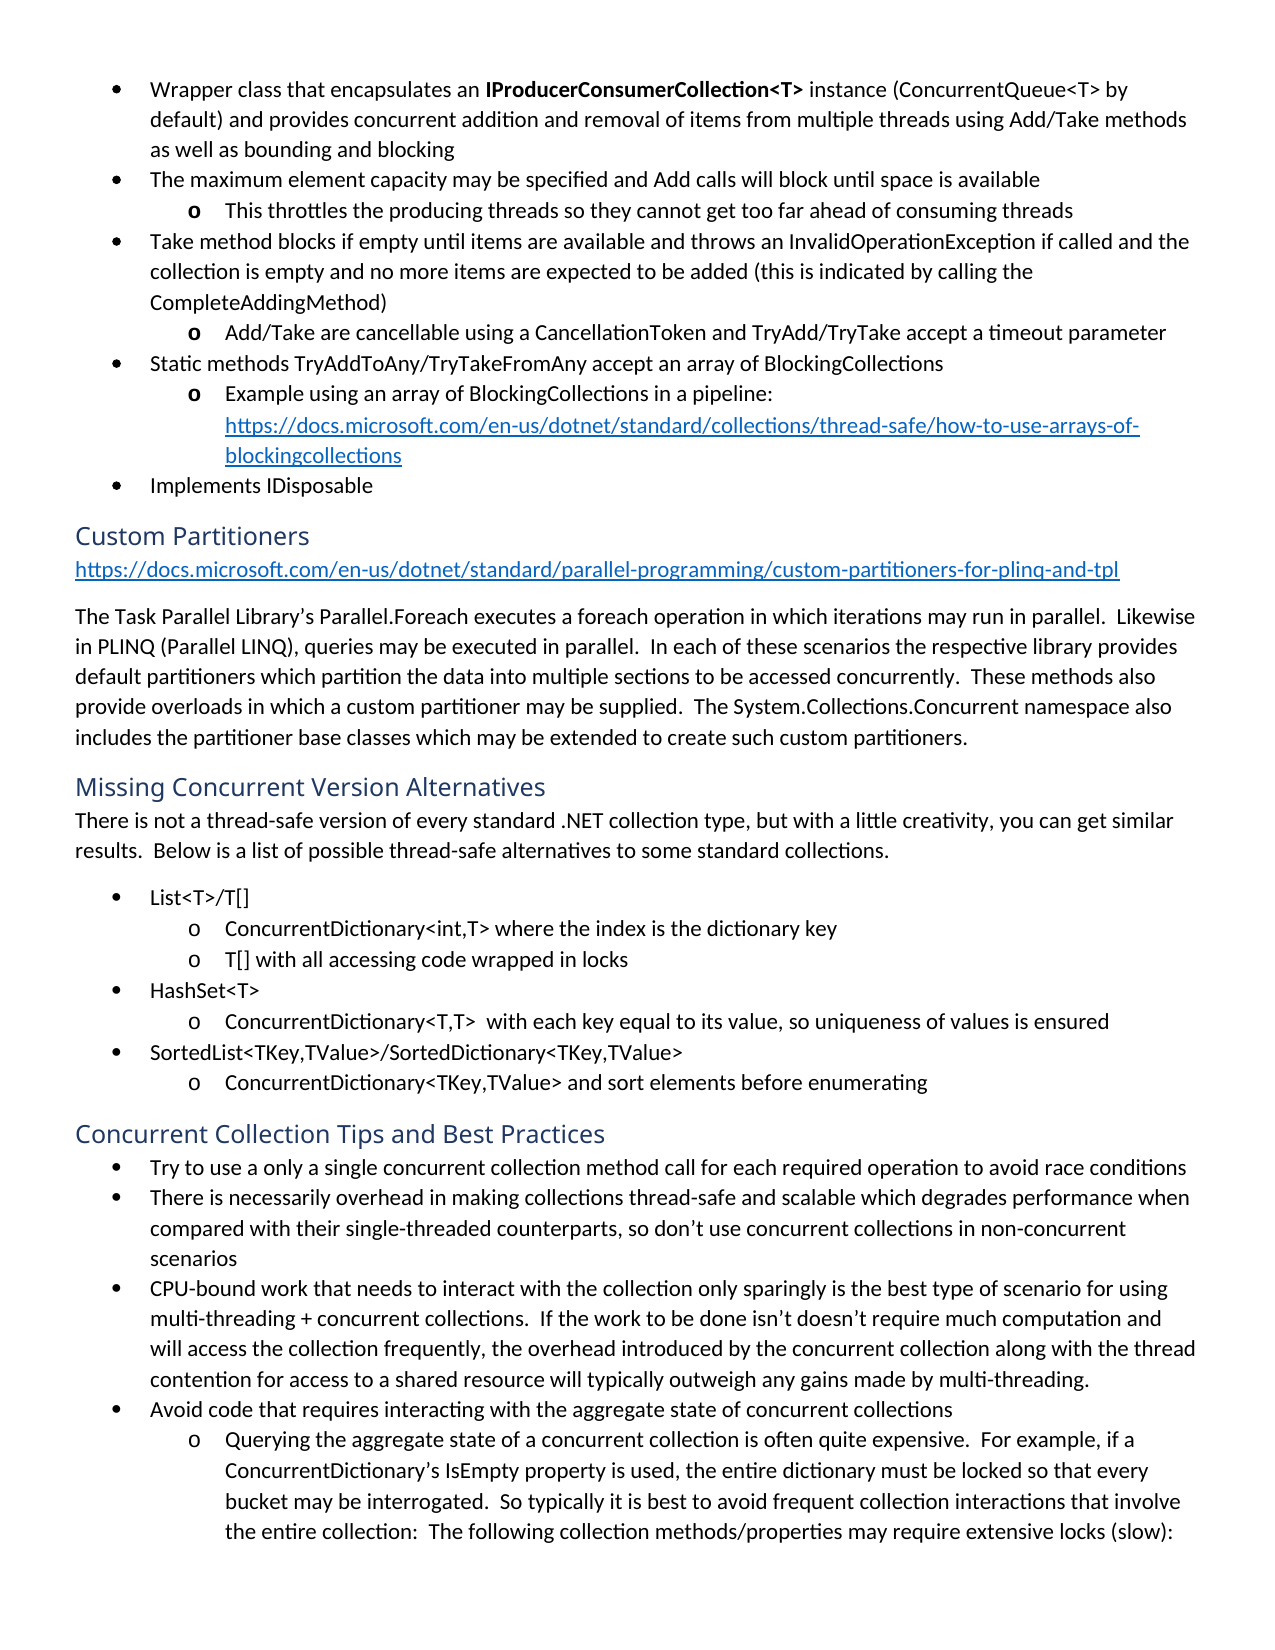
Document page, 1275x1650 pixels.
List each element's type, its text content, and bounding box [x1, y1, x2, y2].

text There is not a thread-safe version of every standard .NET collection type, but with a little creativity, you can get similar results. Below is a list of possible thread-safe alternatives to some standard collections. [75, 806, 1200, 864]
list The maximum element capacity may be specified and Add calls will block until space is available [112, 166, 1200, 194]
list ConcurrentDictionary<int,T> where the index is the dictionary key [187, 914, 1200, 943]
list Static methods TryAddToAny/TryTakeFromAny accept an array of BlockingCollections [112, 349, 1200, 377]
list CPU-bound work that needs to interact with the collection only sparingly is the best type of scenario for using multi-threading + concurrent collections. If the work to be done isn’t doesn’t require much computation and will access the collection frequently, the overhead introduced by the concurrent collection along with the thread contention for access to a shared resource will typically outweigh any gains made by multi-threading. [112, 1274, 1200, 1393]
list SortedList<TKey,TValue>/SortedDictionary<TKey,TValue> [112, 1038, 1200, 1066]
list Querying the aggregate state of a concurrent collection is often quite expensive. For example, if a ConcurrentDictionary’s IsEmpty property is used, the entire dictionary must be locked so that every bucket may be interrogated. So typically it is best to avoid frequent collection interactions that involve the entire collection: The following collection methods/properties may require extensive locks (slow): [187, 1425, 1200, 1545]
list List<T>/T[] [112, 883, 1200, 911]
list HashSet<T> [112, 977, 1200, 1004]
list Try to use a only a single concurrent collection method call for each required operation to avoid race conditions [112, 1153, 1200, 1181]
text The Task Parallel Library’s Parallel.Foreach executes a foreach operation in which iterations may run in parallel. Likewise in PLINQ (Parallel LINQ), queries may be executed in parallel. In each of these scenarios the respective library provides default partitioners which partition the data into multiple sections to be accessed concurrently. These methods also provide overloads in which a custom partitioner may be supplied. The System.Collections.Concurrent namespace also includes the partitioner base classes which may be extended to create such custom partitioners. [75, 602, 1200, 751]
list Example using an array of BlockingCollections in a pipeline: https://docs.microsoft.com/en-us/dotnet/standard/collections/thread-safe/how-to-use-arrays-of-blockingcollections [187, 379, 1200, 469]
list Implements IDisposable [112, 471, 1200, 499]
list Take method blocks if empty until items are available and throws an InvalidOperationException if called and the collection is empty and no more items are expected to be added (this is indicated by calling the CompleteAddingMethod) [112, 227, 1200, 316]
list ConcurrentDictionary<T,T> with each key equal to its value, so uniqueness of values is ensured [187, 1007, 1200, 1036]
list Avoid code that requires interacting with the aggregate state of concurrent collections [112, 1395, 1200, 1423]
list Add/Take are cancellable using a CancellationToken and TryAdd/TryTake accept a timeout parameter [187, 318, 1200, 347]
list ConcurrentDictionary<TKey,TValue> and sort elements before enumerating [187, 1068, 1200, 1098]
list T[] with all accessing code wrapped in locks [187, 945, 1200, 974]
list This throttles the producing threads so they cannot get too far ahead of consuming threads [187, 196, 1200, 225]
list There is necessarily overhead in making collections thread-safe and scalable which degrades performance when compared with their single-threaded counterparts, so don’t use concurrent collections in non-concurrent scenarios [112, 1183, 1200, 1272]
subtitle Custom Partitioners [75, 518, 1200, 552]
list Wrapper class that encapsulates an IProducerConsumerCollection<T> instance (ConcurrentQueue<T> by default) and provides concurrent addition and removal of items from multiple threads using Add/Take methods as well as bounding and blocking [112, 75, 1200, 163]
subtitle Missing Concurrent Version Alternatives [75, 769, 1200, 804]
text https://docs.microsoft.com/en-us/dotnet/standard/parallel-programming/custom-partitioners-for-plinq-and-tpl [75, 555, 1200, 583]
subtitle Concurrent Collection Tips and Best Practices [75, 1117, 1200, 1151]
